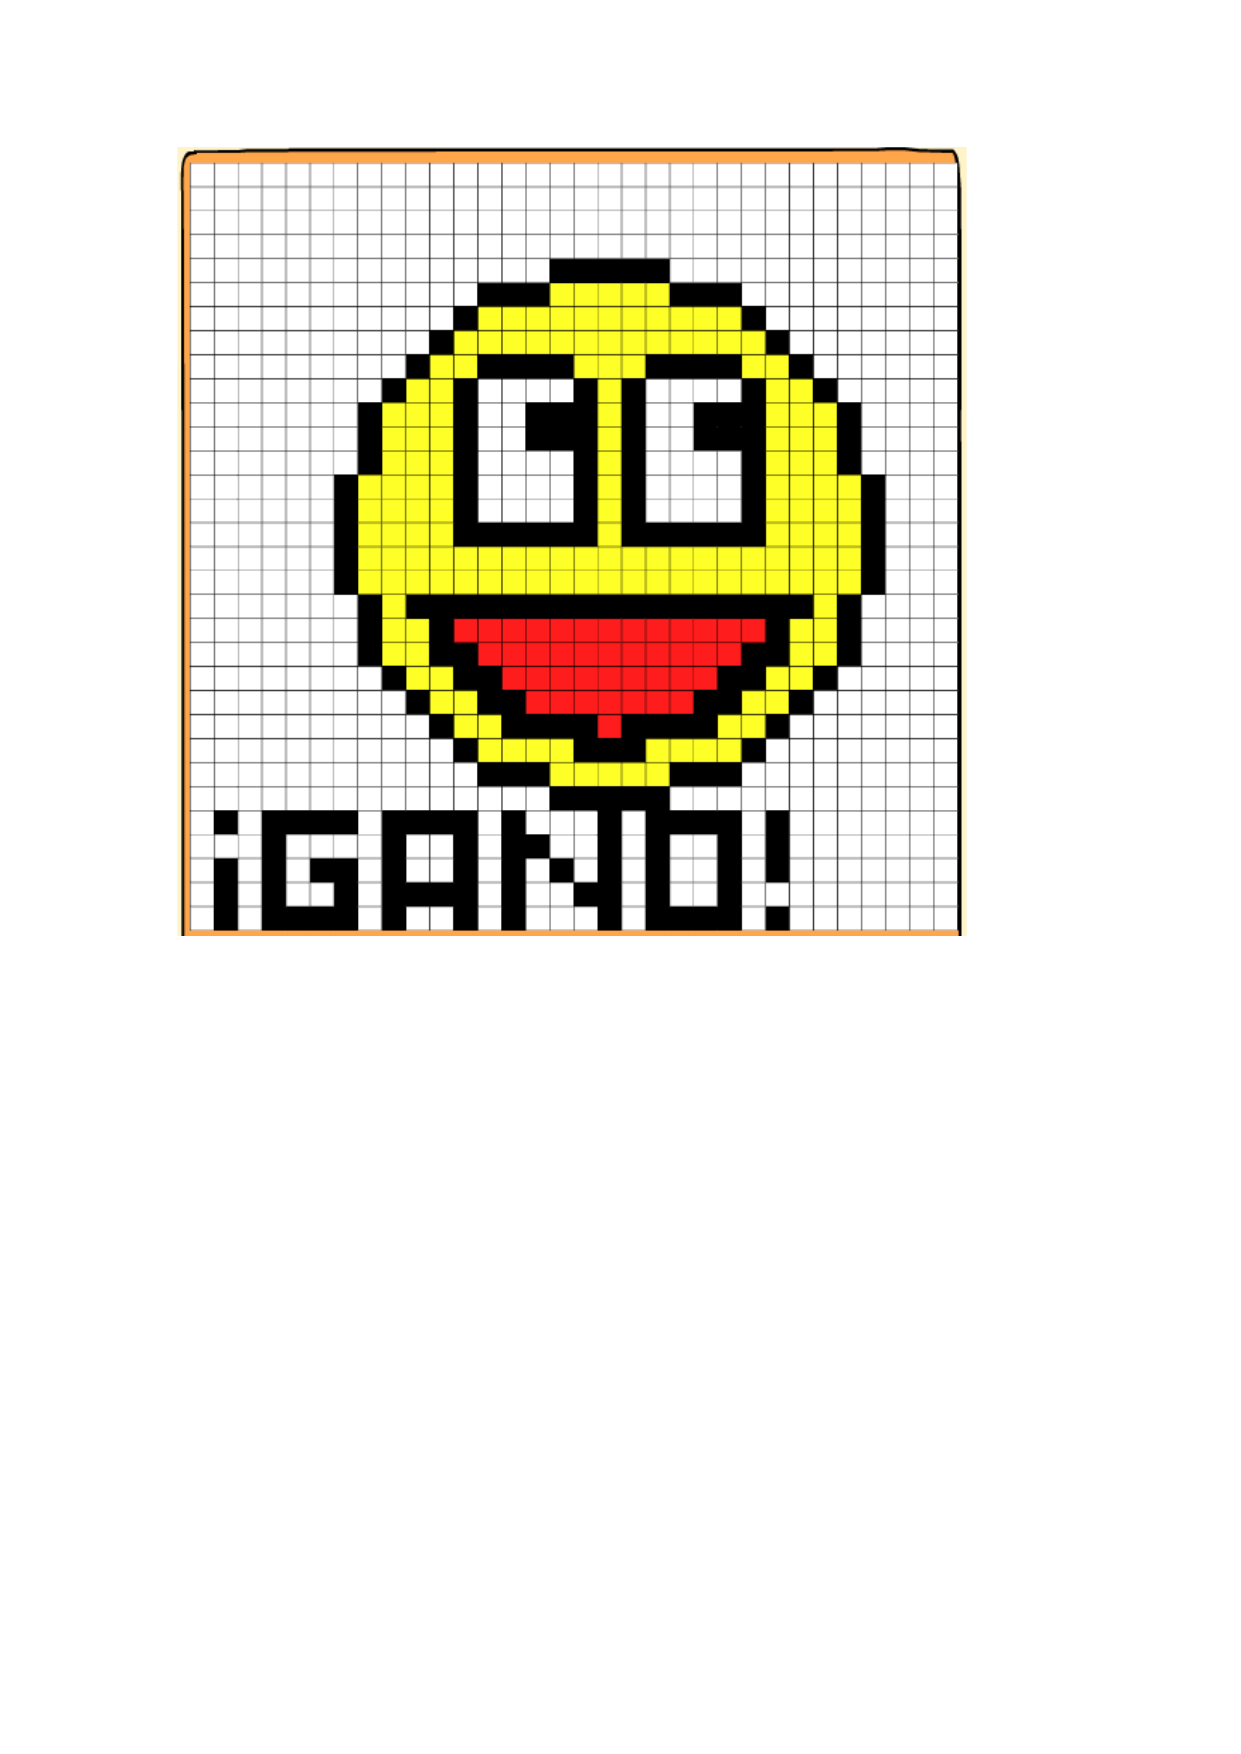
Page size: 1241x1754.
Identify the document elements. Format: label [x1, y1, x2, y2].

picture [177, 147, 967, 936]
